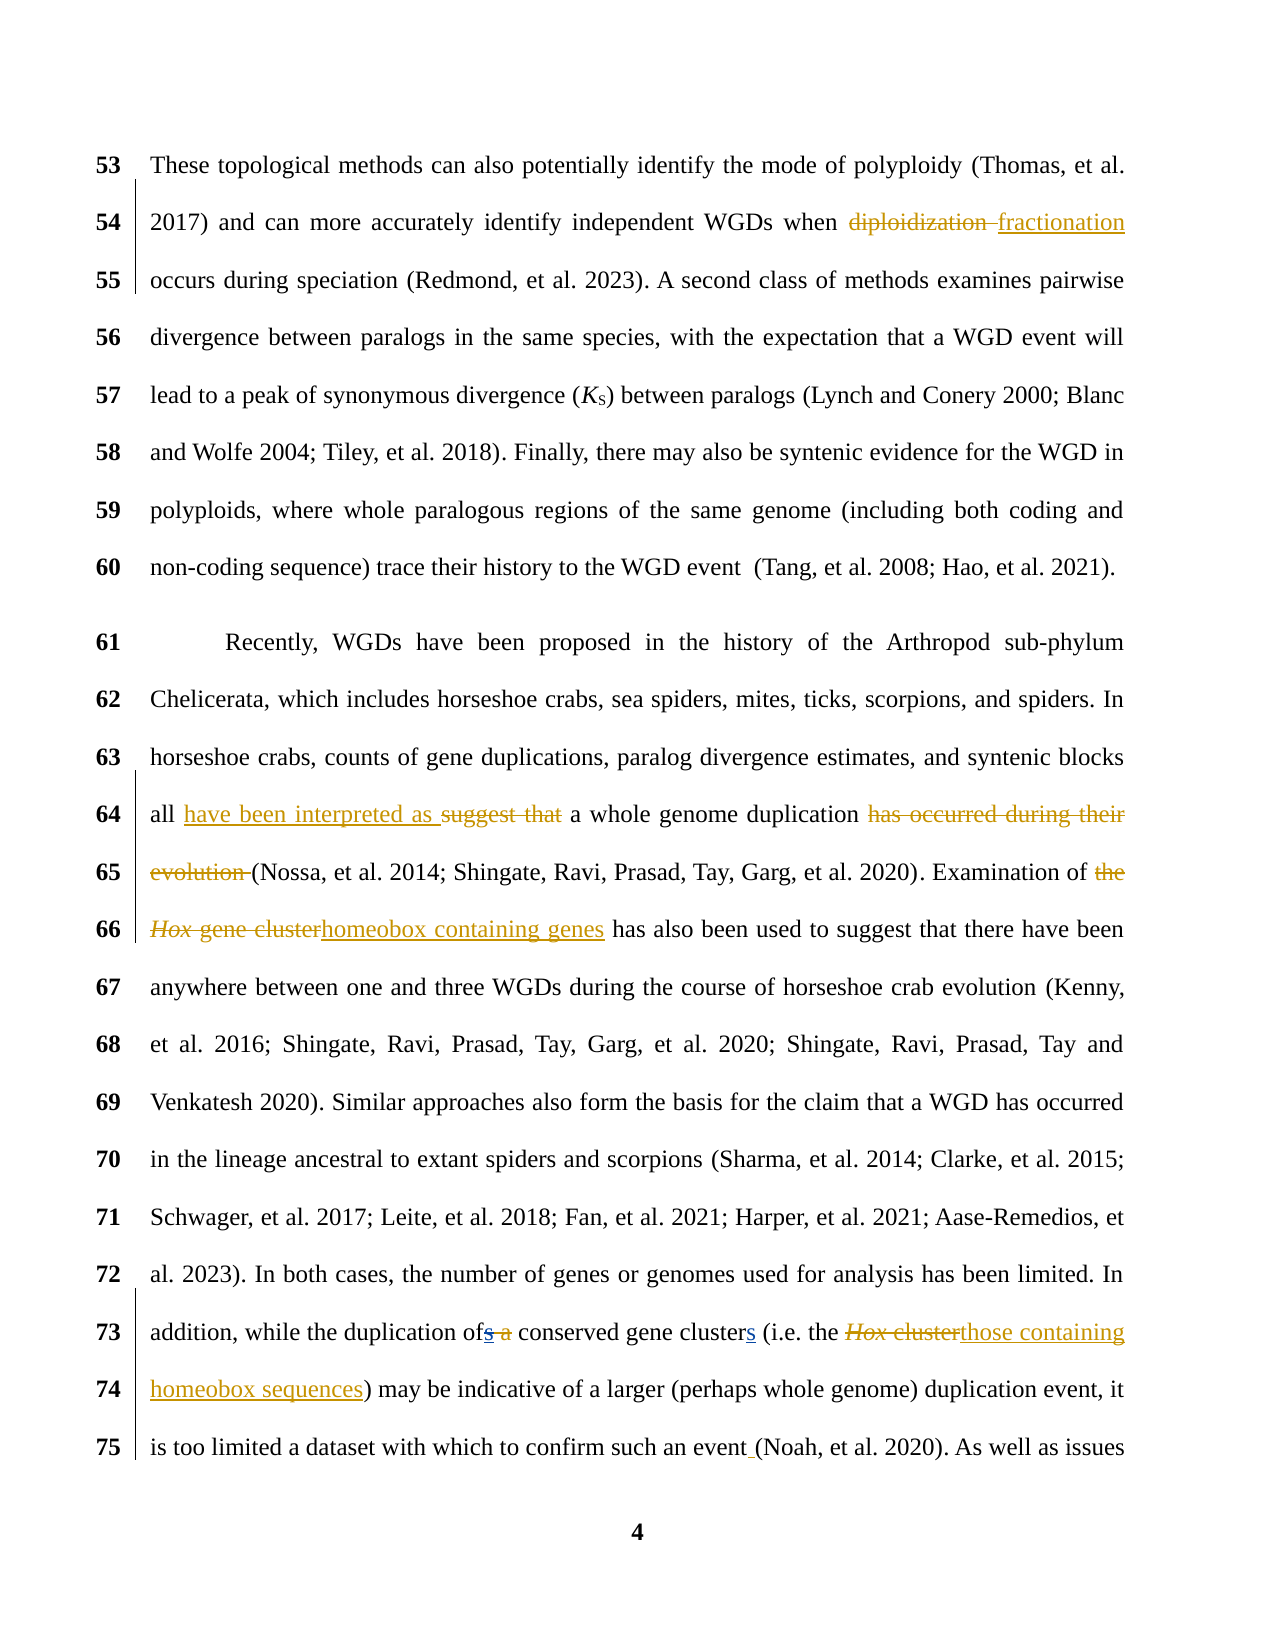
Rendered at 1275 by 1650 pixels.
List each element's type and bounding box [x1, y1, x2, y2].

text [150, 150, 1125, 581]
text [150, 627, 1125, 1460]
